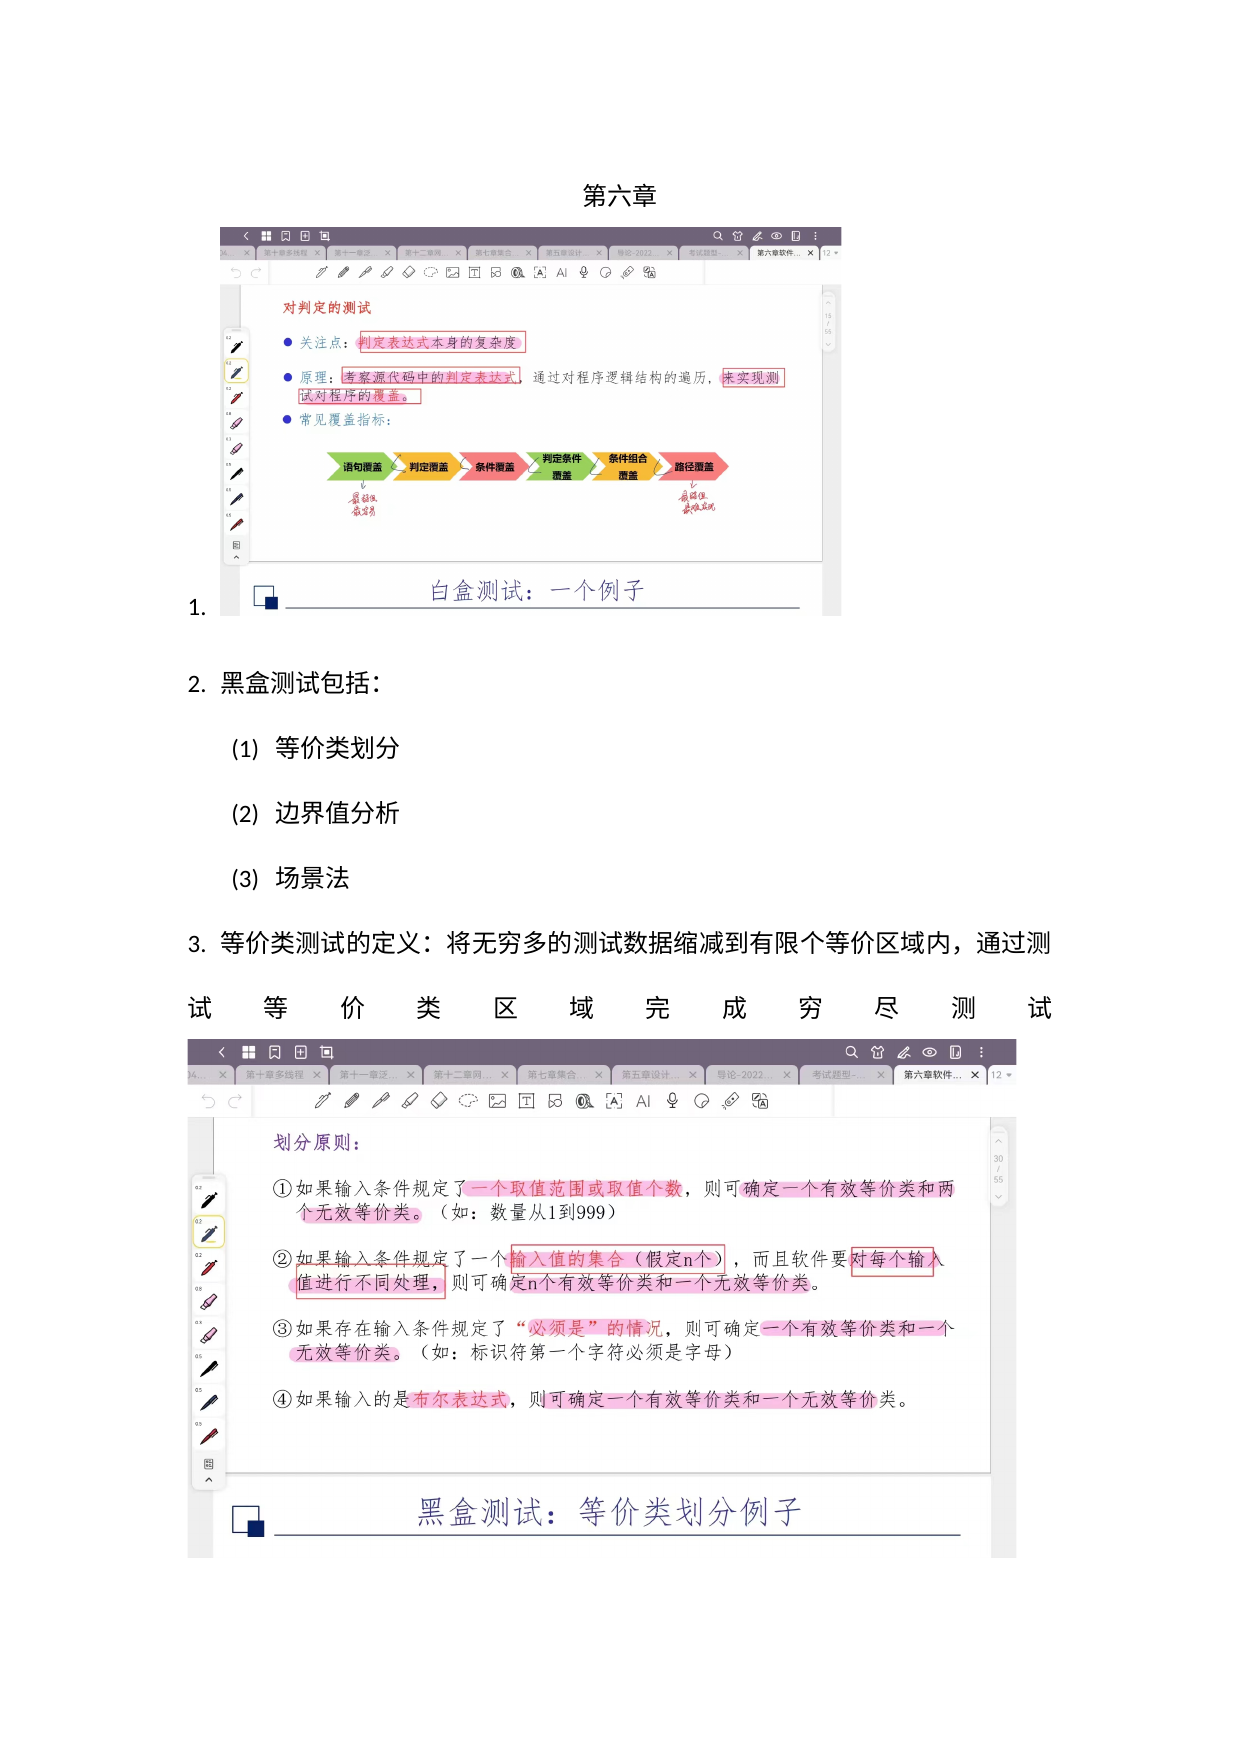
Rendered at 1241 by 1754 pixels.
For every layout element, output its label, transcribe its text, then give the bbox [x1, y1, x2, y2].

list 等价类划分 [231, 714, 1053, 779]
picture [187, 1039, 1017, 1558]
list 第六章 [187, 162, 1053, 227]
list 场景法 [231, 844, 1053, 909]
picture [220, 227, 842, 616]
list 黑盒测试包括： [187, 649, 1053, 714]
list 边界值分析 [231, 779, 1053, 844]
